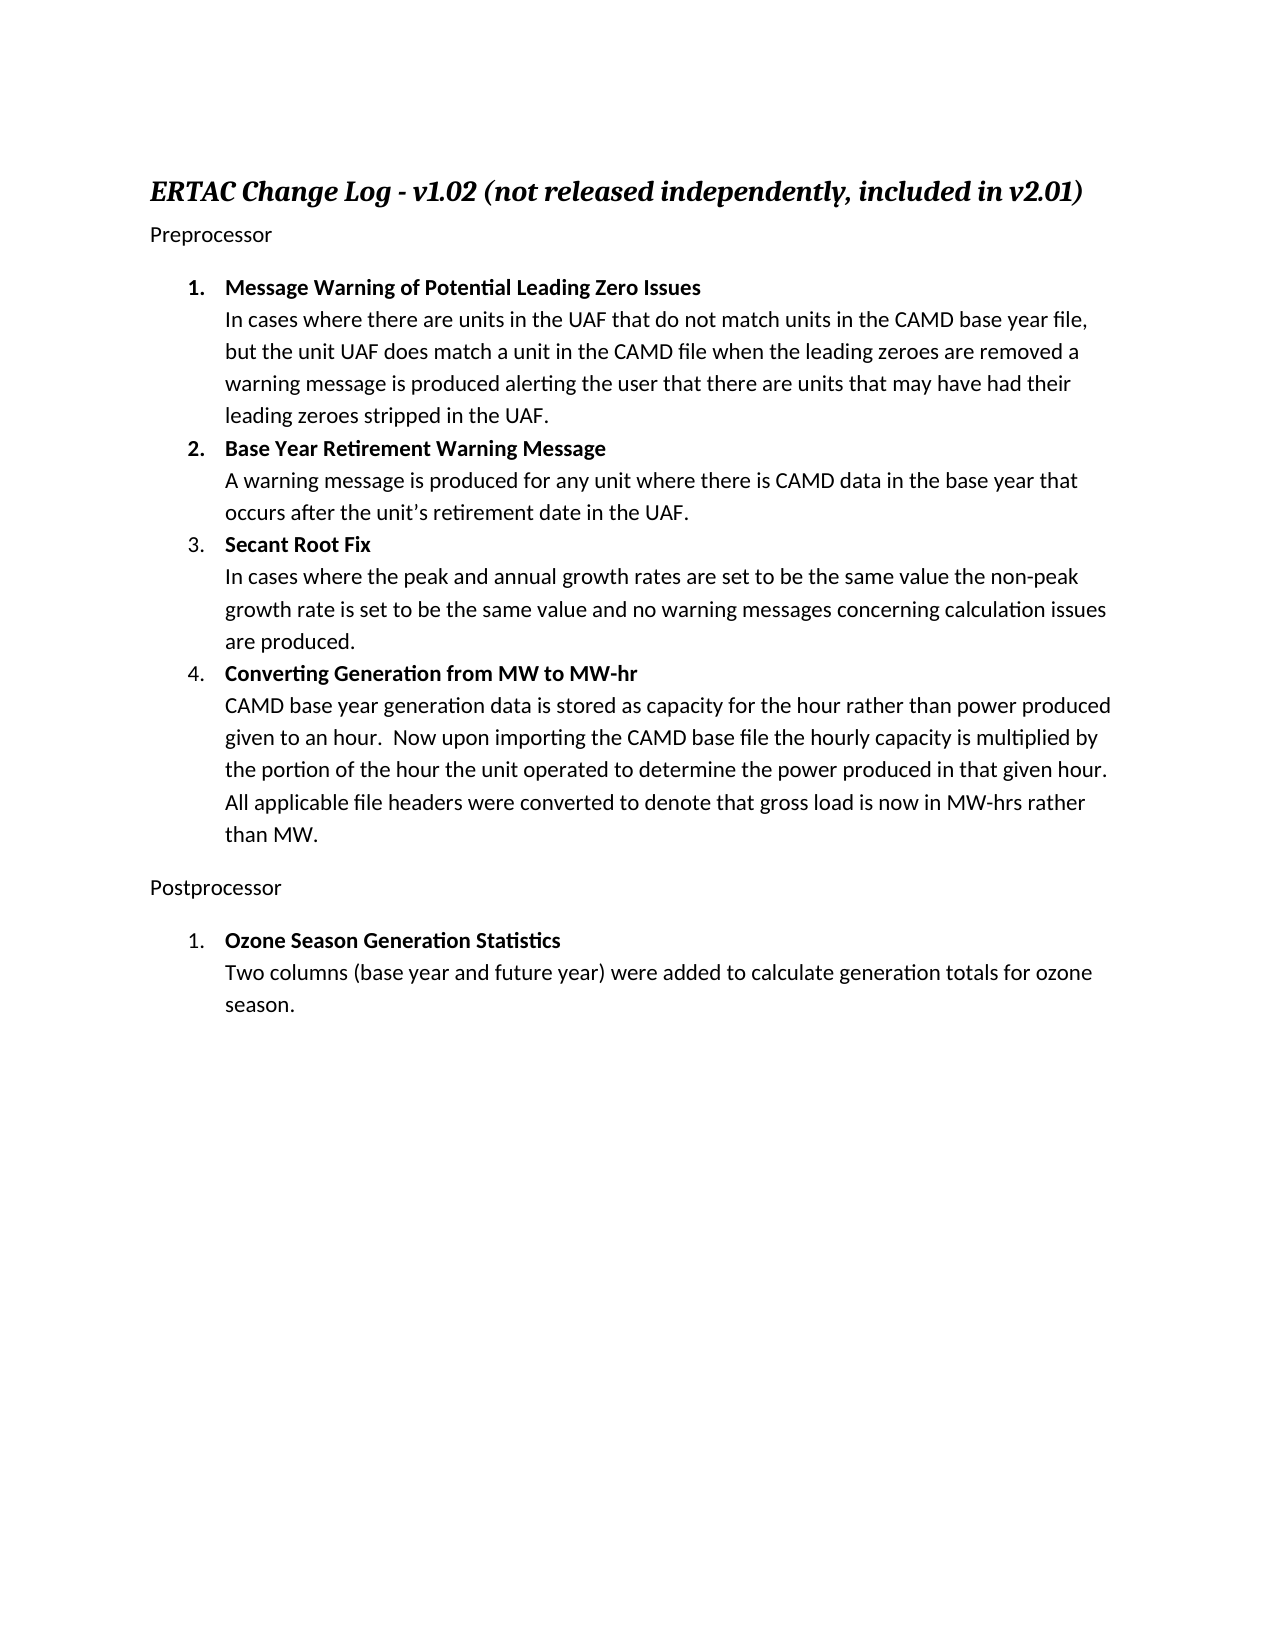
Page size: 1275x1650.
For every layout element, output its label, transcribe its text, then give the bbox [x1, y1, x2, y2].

list Ozone Season Generation Statistics Two columns (base year and future year) were added to calculate generation totals for ozone season. [187, 926, 1125, 1018]
text Postprocessor [150, 873, 1125, 901]
text Preprocessor [150, 220, 1125, 248]
subtitle ERTAC Change Log - v1.02 (not released independently, included in v2.01) [150, 175, 1125, 208]
list Converting Generation from MW to MW-hr CAMD base year generation data is stored as capacity for the hour rather than power produced given to an hour. Now upon importing the CAMD base file the hourly capacity is multiplied by the portion of the hour the unit operated to determine the power produced in that given hour. All applicable file headers were converted to denote that gross load is now in MW-hrs rather than MW. [187, 659, 1125, 848]
list Message Warning of Potential Leading Zero Issues In cases where there are units in the UAF that do not match units in the CAMD base year file, but the unit UAF does match a unit in the CAMD file when the leading zeroes are removed a warning message is produced alerting the user that there are units that may have had their leading zeroes stripped in the UAF. [187, 273, 1125, 429]
list Secant Root Fix In cases where the peak and annual growth rates are set to be the same value the non-peak growth rate is set to be the same value and no warning messages concerning calculation issues are produced. [187, 530, 1125, 655]
list Base Year Retirement Warning Message A warning message is produced for any unit where there is CAMD data in the base year that occurs after the unit’s retirement date in the UAF. [187, 434, 1125, 526]
